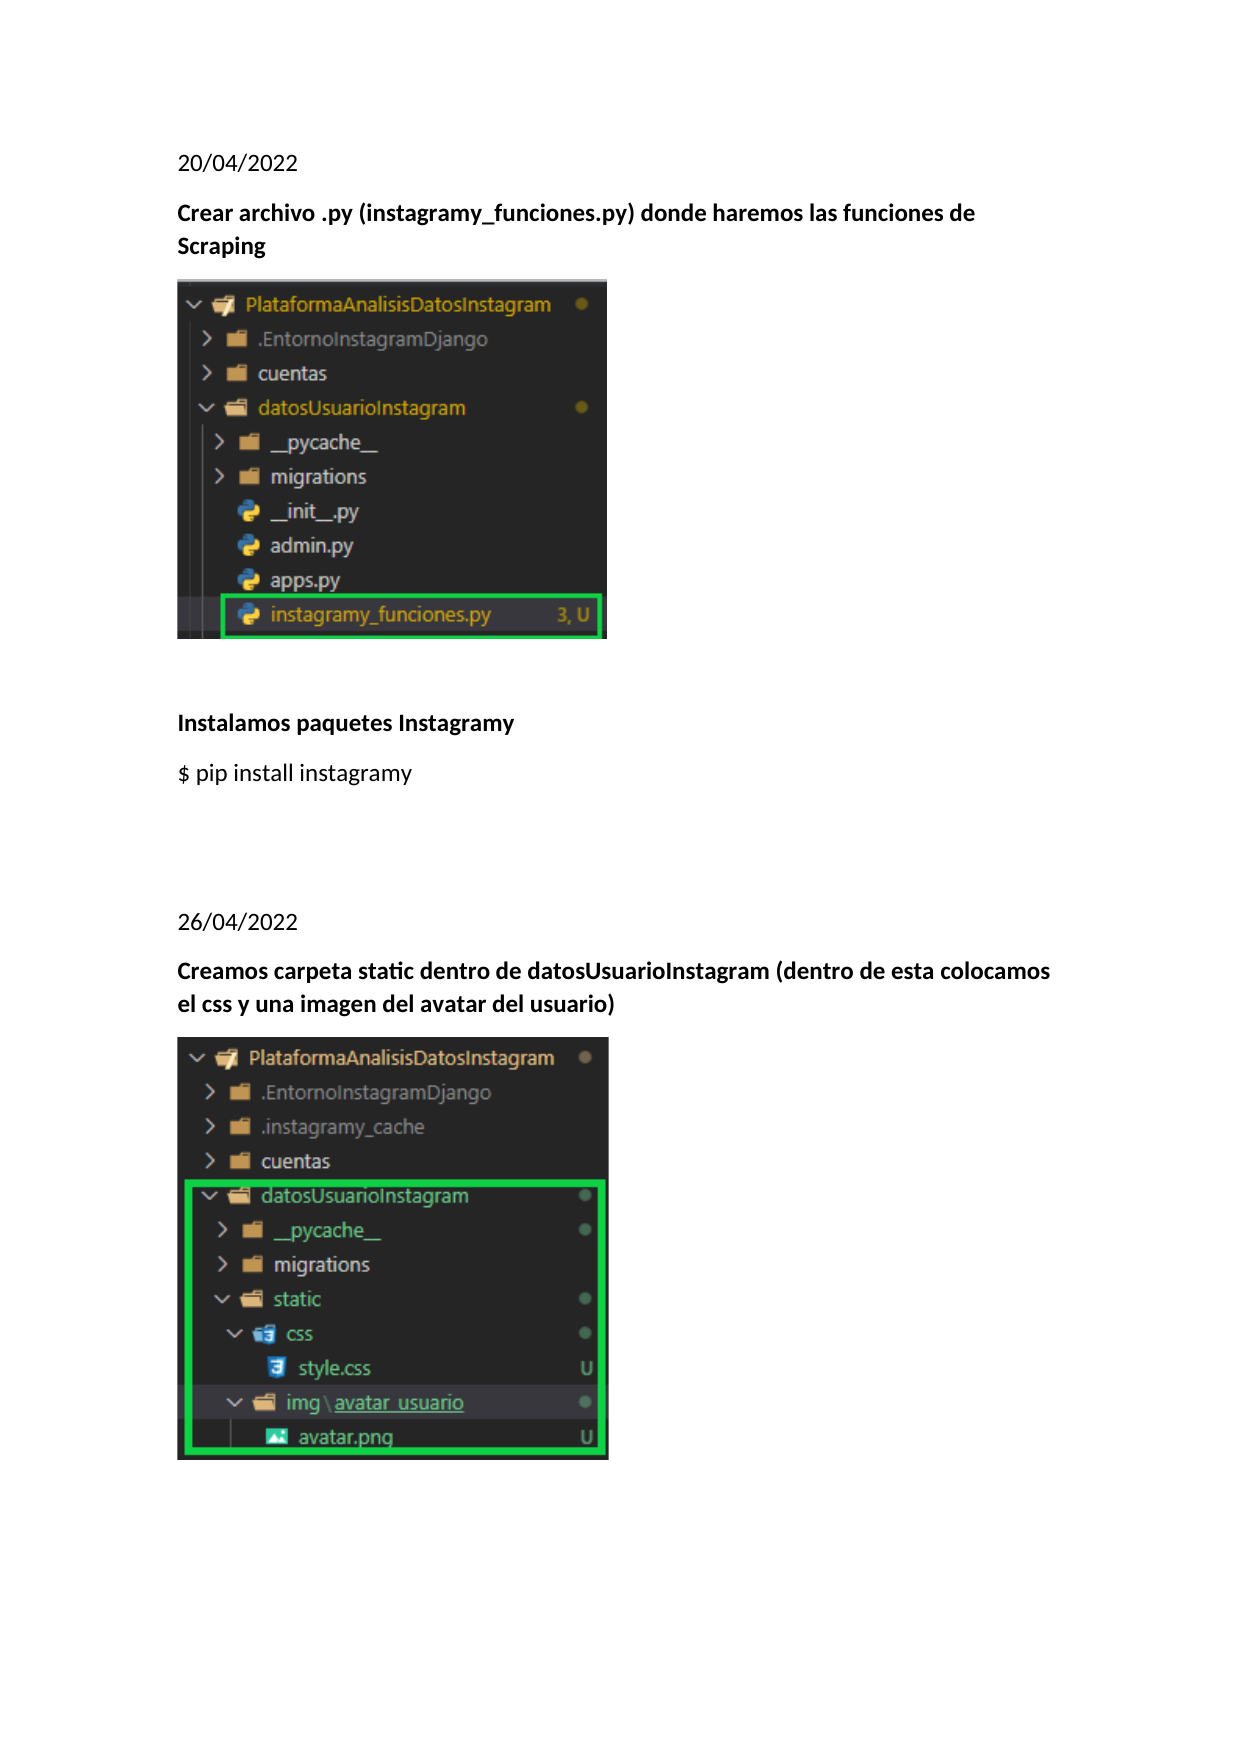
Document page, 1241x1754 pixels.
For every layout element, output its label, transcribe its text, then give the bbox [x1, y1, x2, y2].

picture [177, 1037, 609, 1460]
text Instalamos paquetes Instagramy [177, 707, 1063, 738]
text 20/04/2022 [177, 148, 1063, 178]
text Creamos carpeta static dentro de datosUsuarioInstagram (dentro de esta colocamos el css y una imagen del avatar del usuario) [177, 955, 1063, 1019]
text $ pip install instagramy [177, 757, 1063, 788]
text 26/04/2022 [177, 906, 1063, 936]
picture [177, 279, 607, 639]
text Crear archivo .py (instagramy_funciones.py) donde haremos las funciones de Scraping [177, 197, 1063, 261]
